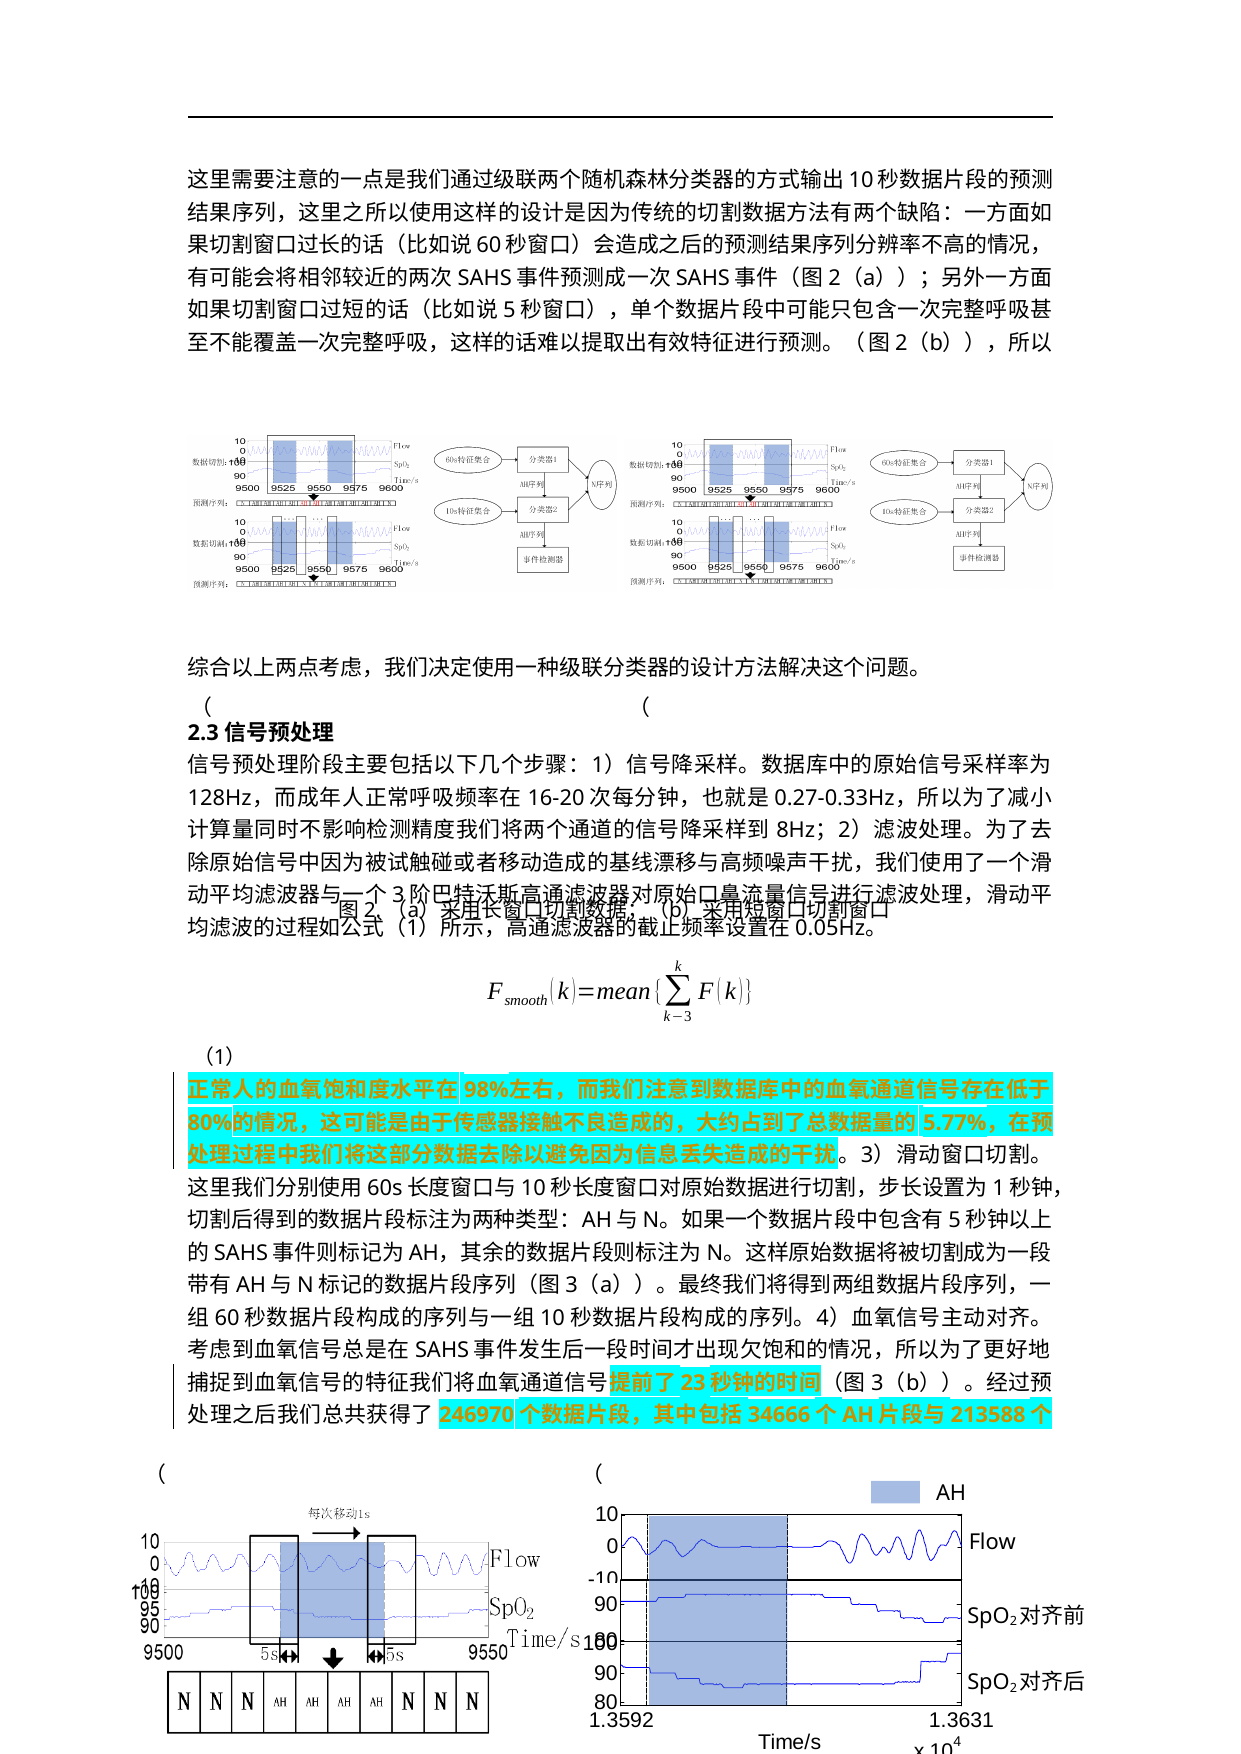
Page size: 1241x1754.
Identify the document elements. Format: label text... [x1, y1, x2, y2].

picture [187, 435, 617, 592]
picture [624, 439, 1053, 589]
text （1） [187, 1039, 1053, 1072]
text 2.3 信号预处理 [187, 714, 1053, 747]
text 这里需要注意的一点是我们通过级联两个随机森林分类器的方式输出10秒数据片段的预测结果序列，这里之所以使用这样的设计是因为传统的切割数据方法有两个缺陷：一方面如果切割窗口过长的话（比如说60秒窗口）会造成之后的预测结果序列分辨率不高的情况，有可能会将相邻较近的两次SAHS事件预测成一次SAHS事件（图 2（a））；另外一方面如果切割窗口过短的话（比如说5秒窗口），单个数据片段中可能只包含一次完整呼吸甚至不能覆盖一次完整呼吸，这样的话难以提取出有效特征进行预测。（图 2（b）），所以综合以上两点考虑，我们决定使用一种级联分类器的设计方法解决这个问题。 [187, 632, 1053, 682]
picture [109, 1503, 594, 1734]
text 信号预处理阶段主要包括以下几个步骤：1）信号降采样。数据库中的原始信号采样率为128Hz，而成年人正常呼吸频率在16-20次每分钟，也就是0.27-0.33Hz，所以为了减小计算量同时不影响检测精度我们将两个通道的信号降采样到8Hz；2）滤波处理。为了去除原始信号中因为被试触碰或者移动造成的基线漂移与高频噪声干扰，我们使用了一个滑动平均滤波器与一个3阶巴特沃斯高通滤波器对原始口鼻流量信号进行滤波处理，滑动平均滤波的过程如公式（1）所示，高通滤波器的截止频率设置在0.05Hz。 [187, 747, 1053, 942]
